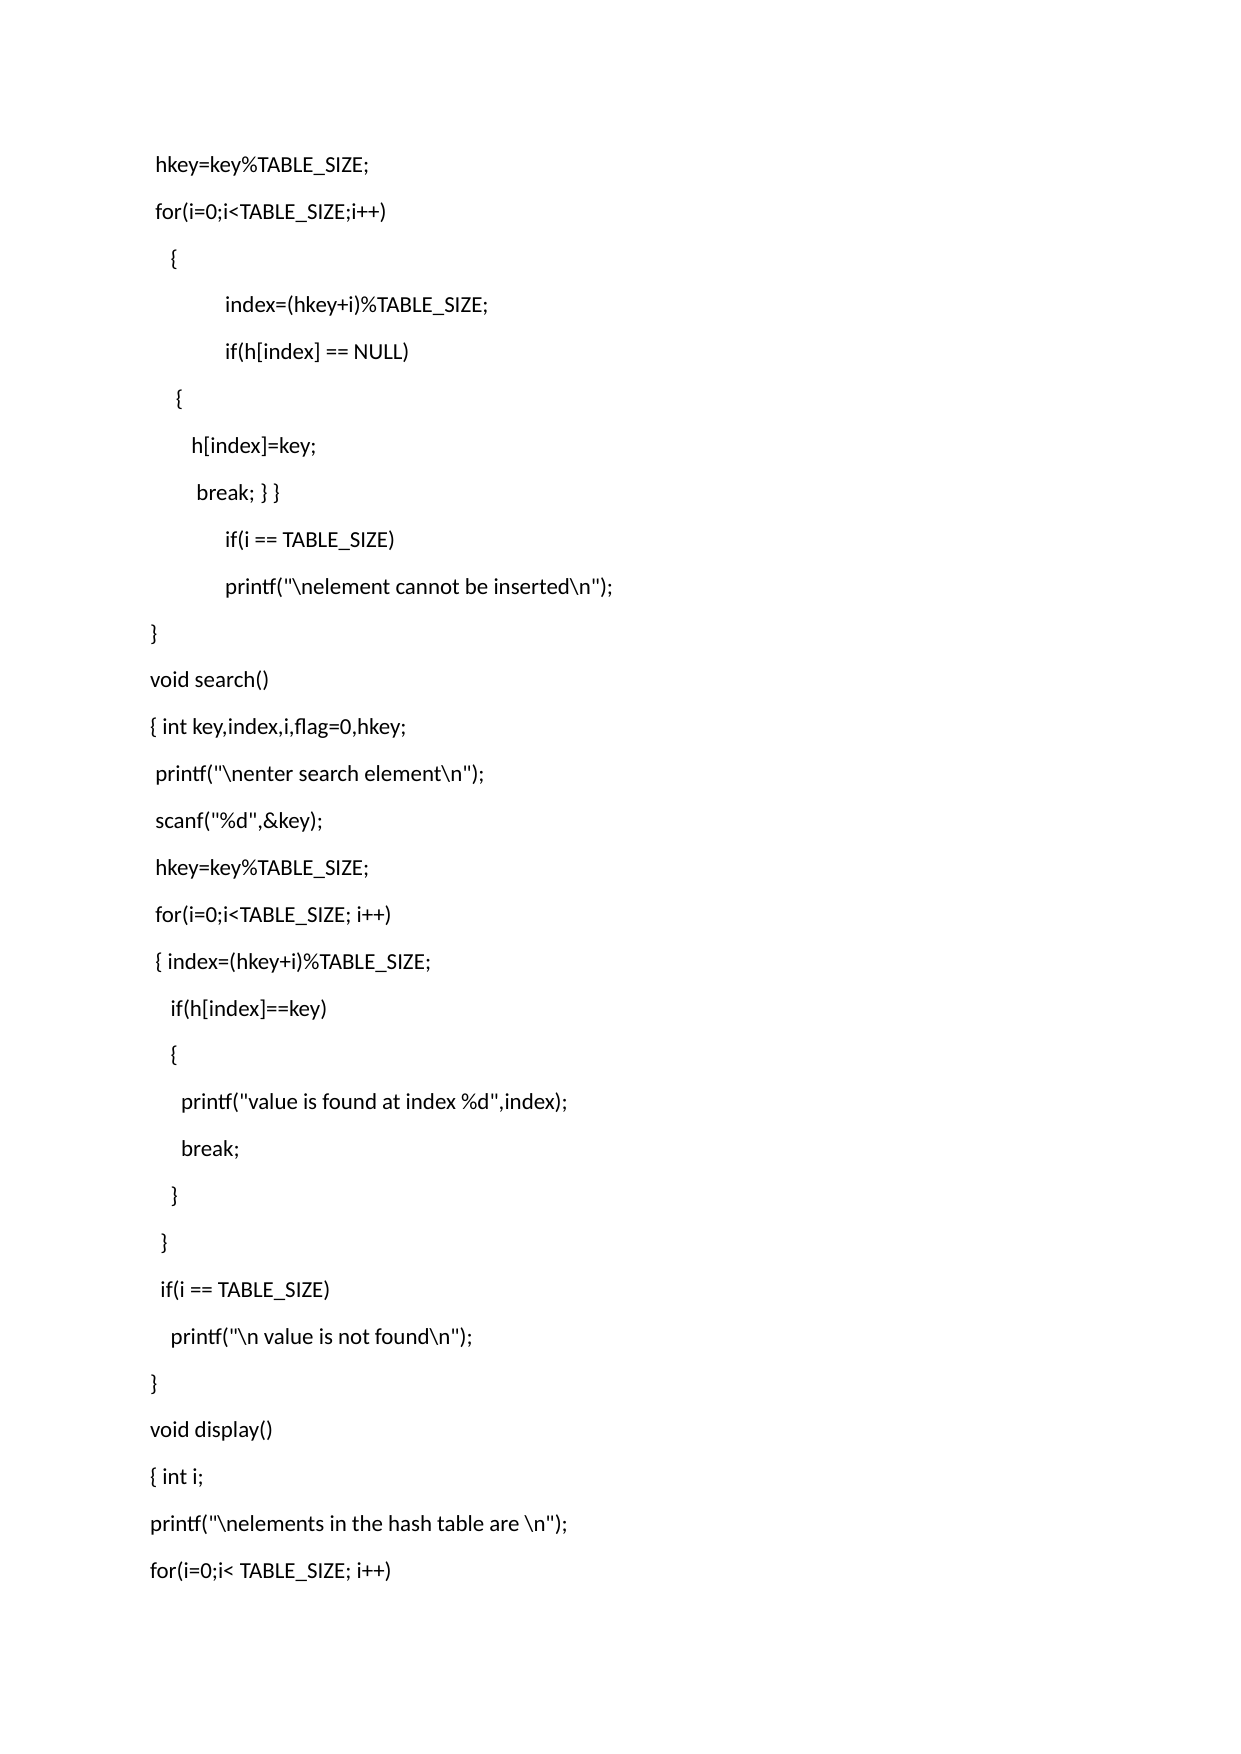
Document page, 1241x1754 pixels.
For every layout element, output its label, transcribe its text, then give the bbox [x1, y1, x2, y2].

text printf("\nenter search element\n"); [150, 759, 1090, 787]
text { [150, 384, 1090, 412]
text printf("value is found at index %d",index); [150, 1087, 1090, 1116]
text break; [150, 1134, 1090, 1162]
text void display() [150, 1416, 1090, 1444]
text } [150, 1181, 1090, 1209]
text { [150, 1041, 1090, 1069]
text printf("\n value is not found\n"); [150, 1322, 1090, 1350]
text index=(hkey+i)%TABLE_SIZE; [150, 291, 1090, 319]
text for(i=0;i<TABLE_SIZE;i++) [150, 197, 1090, 225]
text h[index]=key; [150, 431, 1090, 459]
text hkey=key%TABLE_SIZE; [150, 150, 1090, 178]
text if(i == TABLE_SIZE) [150, 525, 1090, 553]
text if(h[index]==key) [150, 994, 1090, 1022]
text if(i == TABLE_SIZE) [150, 1275, 1090, 1303]
text void search() [150, 666, 1090, 694]
text { index=(hkey+i)%TABLE_SIZE; [150, 947, 1090, 975]
text scanf("%d",&key); [150, 806, 1090, 834]
text } [150, 619, 1090, 647]
text if(h[index] == NULL) [150, 337, 1090, 366]
text for(i=0;i< TABLE_SIZE; i++) [150, 1556, 1090, 1584]
text printf("\nelements in the hash table are \n"); [150, 1509, 1090, 1537]
text printf("\nelement cannot be inserted\n"); [150, 572, 1090, 600]
text hkey=key%TABLE_SIZE; [150, 853, 1090, 881]
text } [150, 1369, 1090, 1397]
text { int key,index,i,flag=0,hkey; [150, 712, 1090, 741]
text { [150, 244, 1090, 272]
text break; } } [150, 478, 1090, 506]
text } [150, 1228, 1090, 1256]
text for(i=0;i<TABLE_SIZE; i++) [150, 900, 1090, 928]
text { int i; [150, 1462, 1090, 1491]
